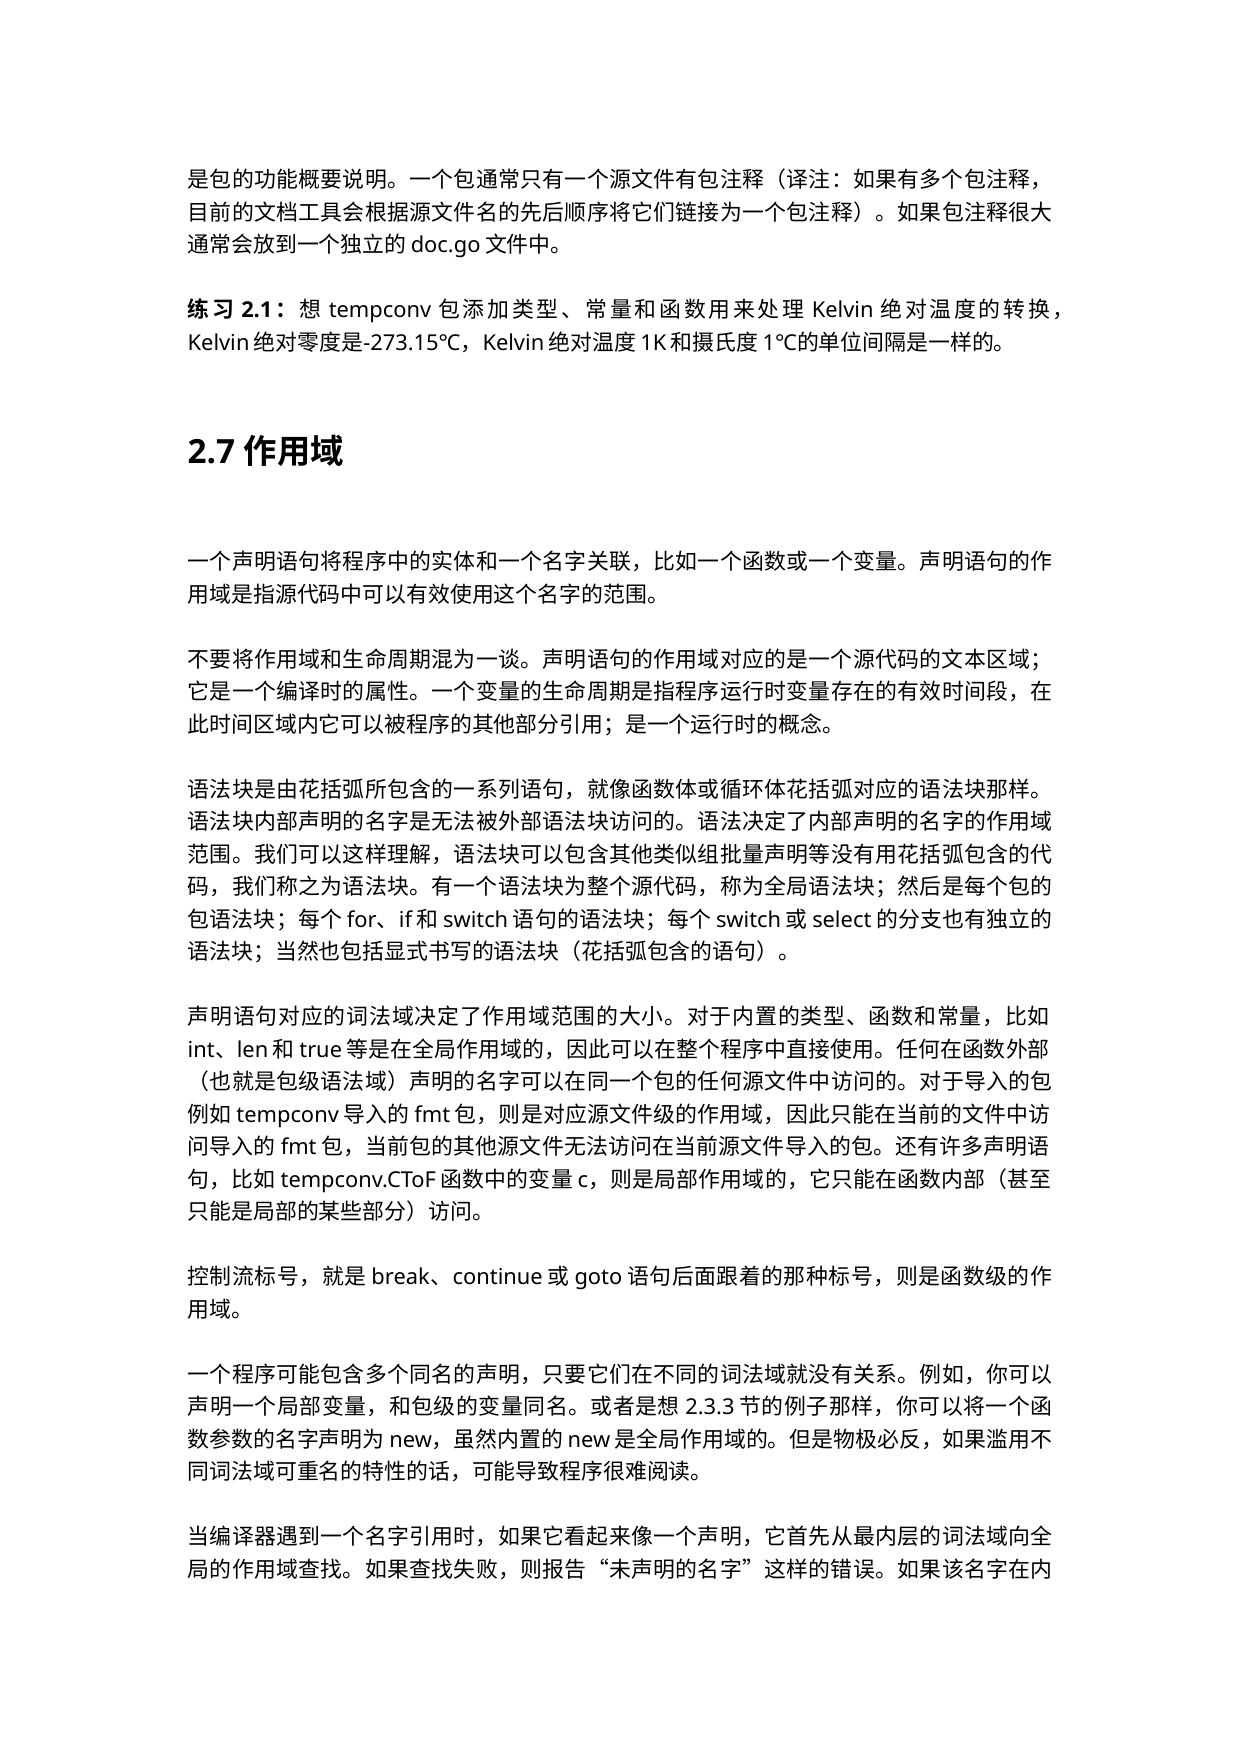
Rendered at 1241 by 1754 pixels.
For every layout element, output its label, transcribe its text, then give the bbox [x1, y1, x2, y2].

text 控制流标号，就是break、continue或goto语句后面跟着的那种标号，则是函数级的作用域。 [187, 1259, 1053, 1324]
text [187, 162, 1053, 259]
text 声明语句对应的词法域决定了作用域范围的大小。对于内置的类型、函数和常量，比如int、len和true等是在全局作用域的，因此可以在整个程序中直接使用。任何在函数外部（也就是包级语法域）声明的名字可以在同一个包的任何源文件中访问的。对于导入的包，例如tempconv导入的fmt包，则是对应源文件级的作用域，因此只能在当前的文件中访问导入的fmt包，当前包的其他源文件无法访问在当前源文件导入的包。还有许多声明语句，比如tempconv.CToF函数中的变量c，则是局部作用域的，它只能在函数内部（甚至只能是局部的某些部分）访问。 [187, 999, 1053, 1226]
text 一个程序可能包含多个同名的声明，只要它们在不同的词法域就没有关系。例如，你可以声明一个局部变量，和包级的变量同名。或者是想2.3.3节的例子那样，你可以将一个函数参数的名字声明为new，虽然内置的new是全局作用域的。但是物极必反，如果滥用不同词法域可重名的特性的话，可能导致程序很难阅读。 [187, 1356, 1053, 1486]
text 不要将作用域和生命周期混为一谈。声明语句的作用域对应的是一个源代码的文本区域；它是一个编译时的属性。一个变量的生命周期是指程序运行时变量存在的有效时间段，在此时间区域内它可以被程序的其他部分引用；是一个运行时的概念。 [187, 641, 1053, 739]
subtitle 2.7 作用域 [187, 417, 1053, 482]
text 语法块是由花括弧所包含的一系列语句，就像函数体或循环体花括弧对应的语法块那样。语法块内部声明的名字是无法被外部语法块访问的。语法决定了内部声明的名字的作用域范围。我们可以这样理解，语法块可以包含其他类似组批量声明等没有用花括弧包含的代码，我们称之为语法块。有一个语法块为整个源代码，称为全局语法块；然后是每个包的包语法块；每个for、if和switch语句的语法块；每个switch或select的分支也有独立的语法块；当然也包括显式书写的语法块（花括弧包含的语句）。 [187, 771, 1053, 966]
text 一个声明语句将程序中的实体和一个名字关联，比如一个函数或一个变量。声明语句的作用域是指源代码中可以有效使用这个名字的范围。 [187, 544, 1053, 609]
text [187, 1519, 1053, 1584]
text 练习2.1：想tempconv包添加类型、常量和函数用来处理Kelvin绝对温度的转换，Kelvin绝对零度是-273.15℃，Kelvin绝对温度1K和摄氏度1℃的单位间隔是一样的。 [187, 292, 1053, 357]
